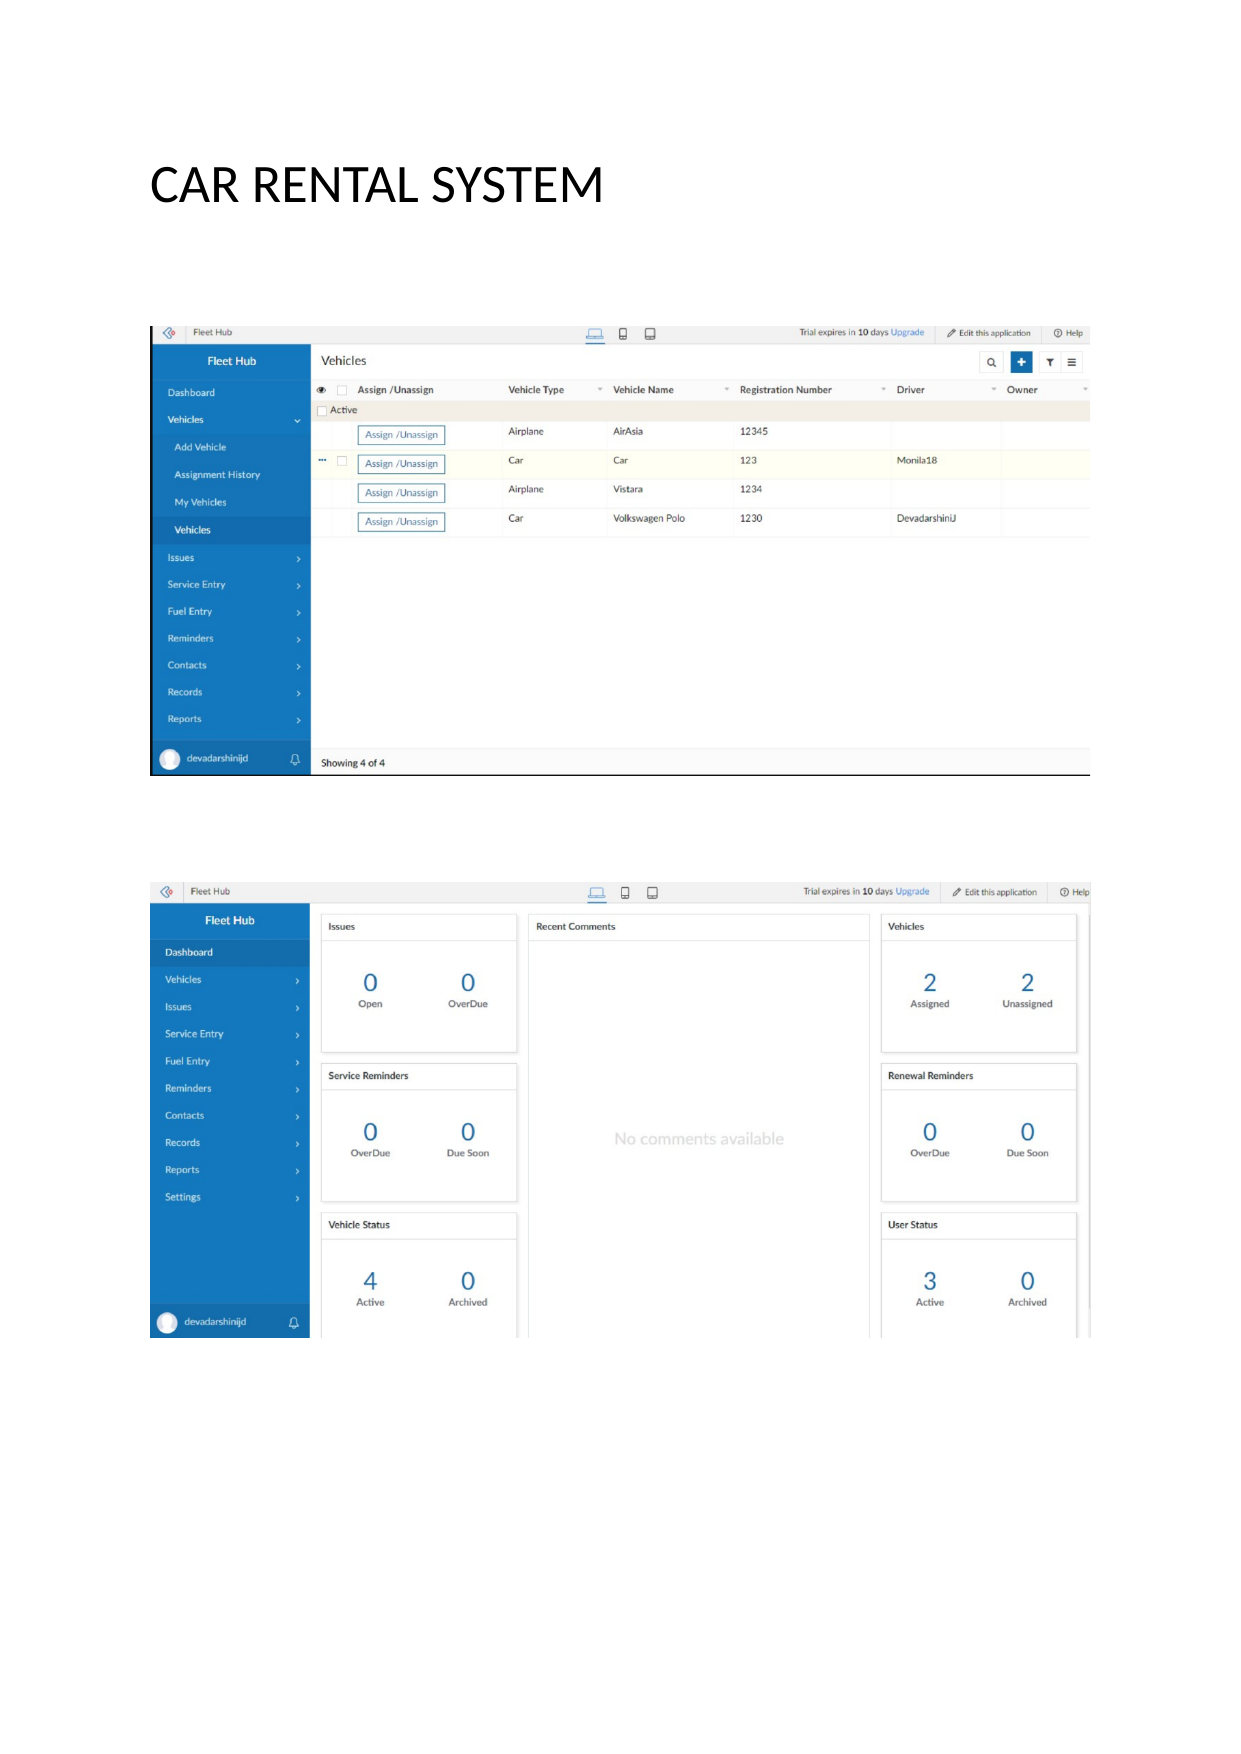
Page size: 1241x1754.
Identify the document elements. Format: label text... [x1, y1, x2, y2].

picture [150, 326, 1091, 776]
text CAR RENTAL SYSTEM [150, 150, 1090, 216]
picture [150, 882, 1091, 1338]
